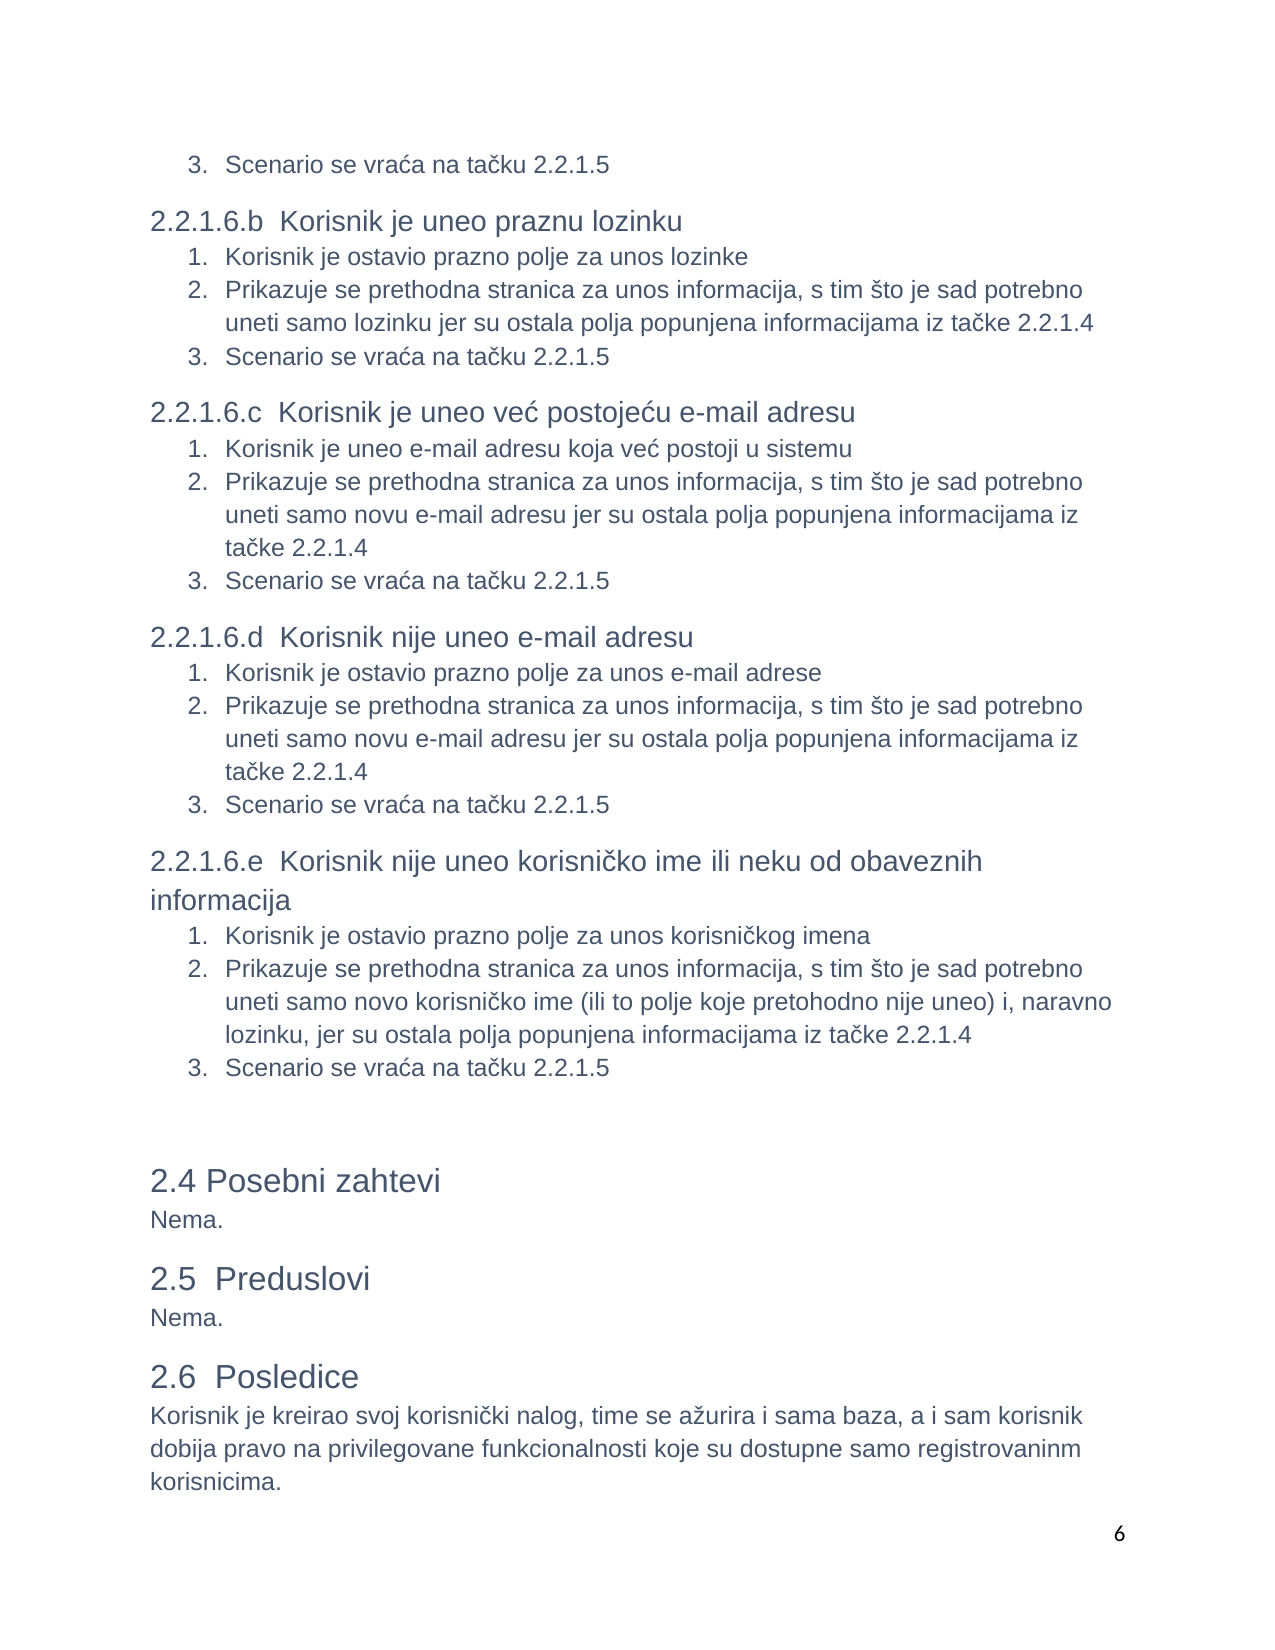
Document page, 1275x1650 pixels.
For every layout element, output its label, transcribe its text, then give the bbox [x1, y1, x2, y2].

list Prikazuje se prethodna stranica za unos informacija, s tim što je sad potrebno uneti samo novo korisničko ime (ili to polje koje pretohodno nije uneo) i, naravno lozinku, jer su ostala polja popunjena informacijama iz tačke 2.2.1.4 [187, 954, 1125, 1049]
subtitle 2.4 Posebni zahtevi [150, 1161, 1125, 1199]
subtitle 2.6 Posledice [150, 1357, 1125, 1396]
list Scenario se vraća na tačku 2.2.1.5 [187, 790, 1125, 819]
list Scenario se vraća na tačku 2.2.1.5 [187, 341, 1125, 370]
subtitle 2.5 Preduslovi [150, 1259, 1125, 1298]
subtitle 2.2.1.6.e Korisnik nije uneo korisničko ime ili neku od obaveznih informacija [150, 844, 1125, 916]
list Scenario se vraća na tačku 2.2.1.5 [187, 150, 1125, 179]
list Korisnik je ostavio prazno polje za unos lozinke [187, 242, 1125, 271]
text Nema. [150, 1303, 1125, 1332]
list Korisnik je uneo e-mail adresu koja već postoji u sistemu [187, 434, 1125, 463]
list Prikazuje se prethodna stranica za unos informacija, s tim što je sad potrebno uneti samo novu e-mail adresu jer su ostala polja popunjena informacijama iz tačke 2.2.1.4 [187, 467, 1125, 562]
list Scenario se vraća na tačku 2.2.1.5 [187, 1053, 1125, 1082]
list Prikazuje se prethodna stranica za unos informacija, s tim što je sad potrebno uneti samo lozinku jer su ostala polja popunjena informacijama iz tačke 2.2.1.4 [187, 275, 1125, 337]
list Korisnik je ostavio prazno polje za unos korisničkog imena [187, 921, 1125, 950]
list Korisnik je ostavio prazno polje za unos e-mail adrese [187, 658, 1125, 687]
text Nema. [150, 1205, 1125, 1234]
list Scenario se vraća na tačku 2.2.1.5 [187, 566, 1125, 595]
subtitle 2.2.1.6.b Korisnik je uneo praznu lozinku [150, 204, 1125, 237]
list Prikazuje se prethodna stranica za unos informacija, s tim što je sad potrebno uneti samo novu e-mail adresu jer su ostala polja popunjena informacijama iz tačke 2.2.1.4 [187, 691, 1125, 786]
subtitle 2.2.1.6.c Korisnik je uneo već postojeću e-mail adresu [150, 395, 1125, 429]
subtitle 2.2.1.6.d Korisnik nije uneo e-mail adresu [150, 620, 1125, 653]
